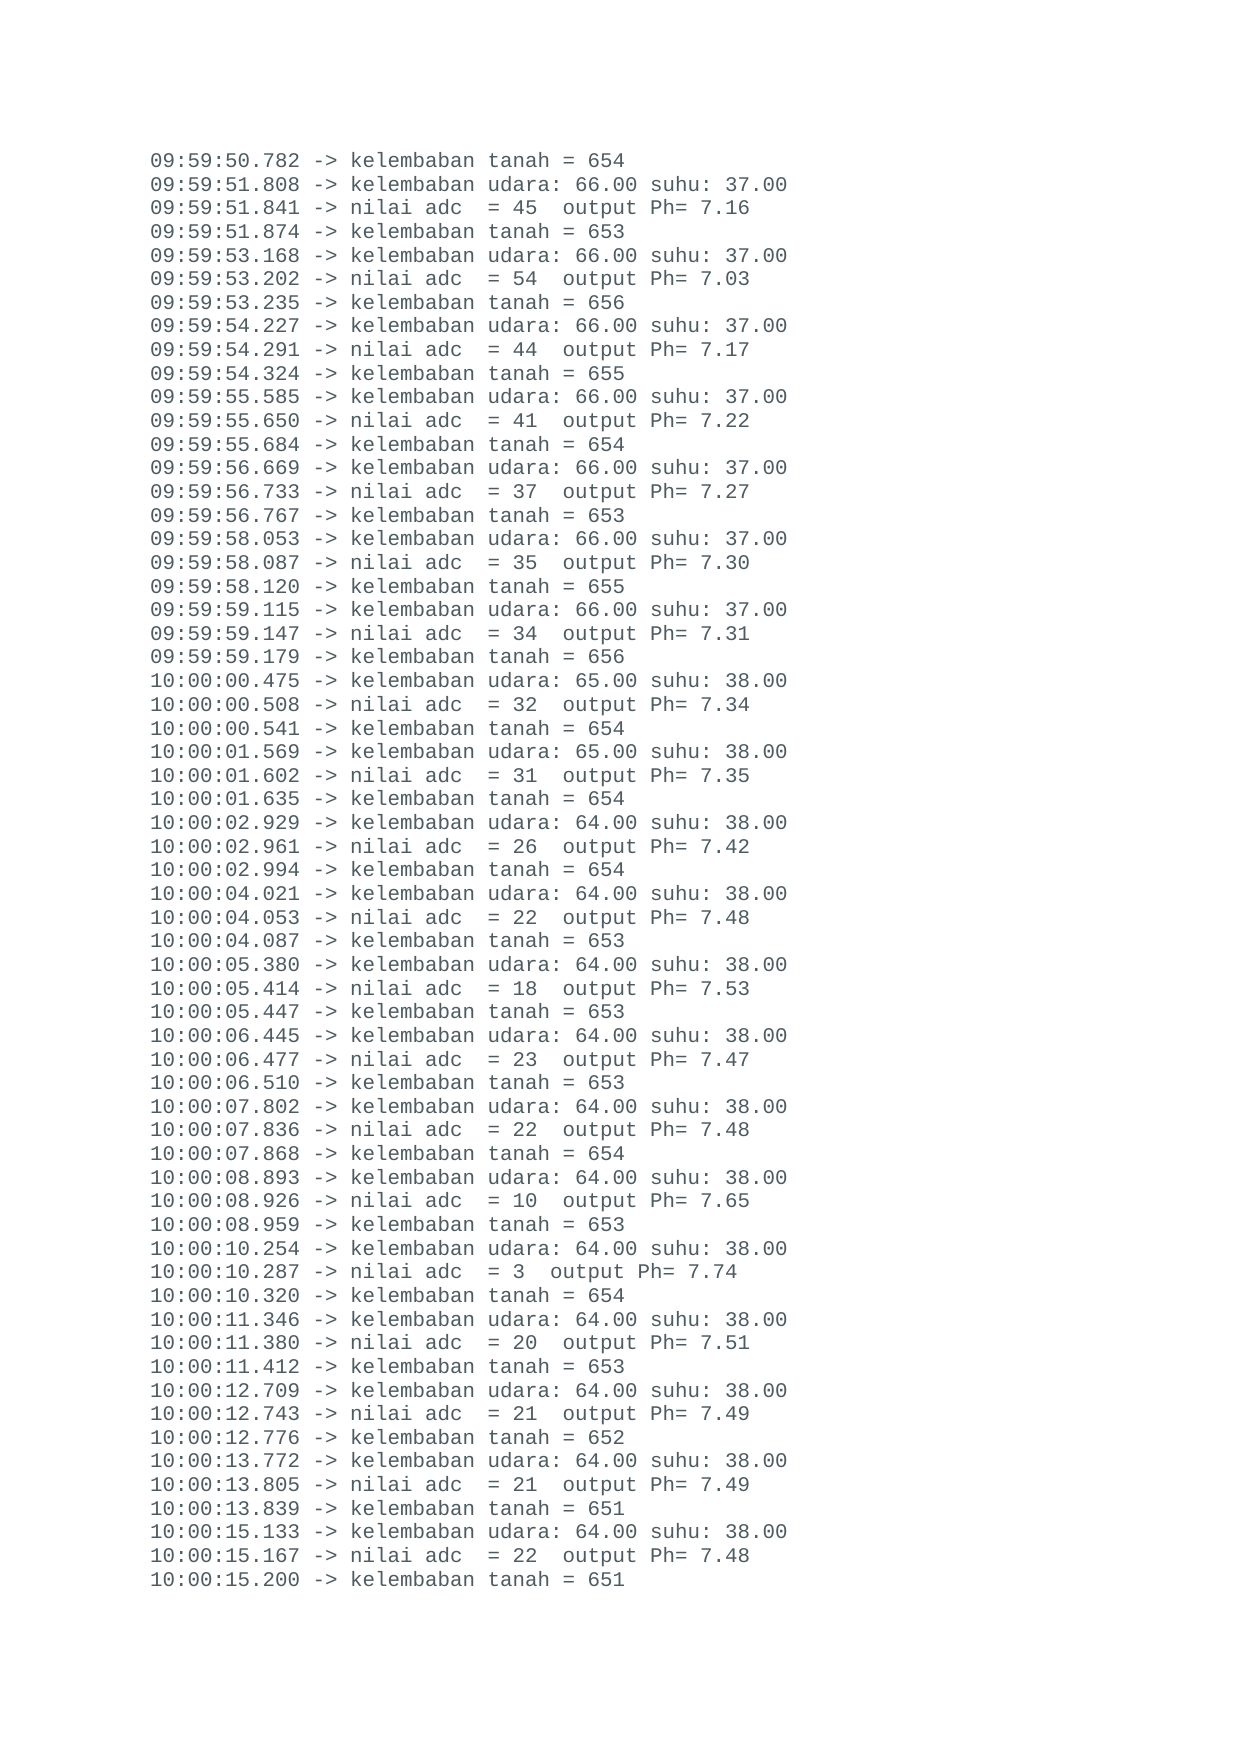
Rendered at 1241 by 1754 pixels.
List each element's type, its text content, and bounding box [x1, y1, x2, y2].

text 10:00:10.254 -> kelembaban udara: 64.00 suhu: 38.00 [150, 1238, 1090, 1261]
text 10:00:11.412 -> kelembaban tanah = 653 [150, 1356, 1090, 1379]
text 10:00:00.475 -> kelembaban udara: 65.00 suhu: 38.00 [150, 670, 1090, 694]
text 09:59:59.179 -> kelembaban tanah = 656 [150, 647, 1090, 670]
text 10:00:06.510 -> kelembaban tanah = 653 [150, 1072, 1090, 1096]
text 09:59:56.767 -> kelembaban tanah = 653 [150, 505, 1090, 528]
text 10:00:00.541 -> kelembaban tanah = 654 [150, 717, 1090, 741]
text 10:00:01.635 -> kelembaban tanah = 654 [150, 788, 1090, 812]
text 10:00:01.569 -> kelembaban udara: 65.00 suhu: 38.00 [150, 741, 1090, 765]
text 10:00:07.868 -> kelembaban tanah = 654 [150, 1143, 1090, 1167]
text 10:00:13.772 -> kelembaban udara: 64.00 suhu: 38.00 [150, 1451, 1090, 1474]
text 10:00:04.021 -> kelembaban udara: 64.00 suhu: 38.00 [150, 883, 1090, 907]
text 10:00:11.380 -> nilai adc = 20 output Ph= 7.51 [150, 1332, 1090, 1356]
text 09:59:54.227 -> kelembaban udara: 66.00 suhu: 37.00 [150, 316, 1090, 339]
text 09:59:53.202 -> nilai adc = 54 output Ph= 7.03 [150, 268, 1090, 292]
text 10:00:04.053 -> nilai adc = 22 output Ph= 7.48 [150, 907, 1090, 930]
text 09:59:54.324 -> kelembaban tanah = 655 [150, 363, 1090, 386]
text 10:00:10.320 -> kelembaban tanah = 654 [150, 1285, 1090, 1309]
text 10:00:12.709 -> kelembaban udara: 64.00 suhu: 38.00 [150, 1379, 1090, 1403]
text 09:59:53.235 -> kelembaban tanah = 656 [150, 292, 1090, 316]
text 10:00:07.836 -> nilai adc = 22 output Ph= 7.48 [150, 1119, 1090, 1143]
text 10:00:05.380 -> kelembaban udara: 64.00 suhu: 38.00 [150, 954, 1090, 978]
text 10:00:13.839 -> kelembaban tanah = 651 [150, 1498, 1090, 1521]
text 10:00:08.893 -> kelembaban udara: 64.00 suhu: 38.00 [150, 1167, 1090, 1190]
text 10:00:02.929 -> kelembaban udara: 64.00 suhu: 38.00 [150, 812, 1090, 836]
text 09:59:54.291 -> nilai adc = 44 output Ph= 7.17 [150, 339, 1090, 363]
text 09:59:55.650 -> nilai adc = 41 output Ph= 7.22 [150, 410, 1090, 434]
text 10:00:13.805 -> nilai adc = 21 output Ph= 7.49 [150, 1474, 1090, 1498]
text 10:00:15.133 -> kelembaban udara: 64.00 suhu: 38.00 [150, 1521, 1090, 1545]
text 09:59:59.147 -> nilai adc = 34 output Ph= 7.31 [150, 623, 1090, 647]
text 09:59:58.087 -> nilai adc = 35 output Ph= 7.30 [150, 552, 1090, 576]
text 10:00:12.776 -> kelembaban tanah = 652 [150, 1427, 1090, 1451]
text 10:00:00.508 -> nilai adc = 32 output Ph= 7.34 [150, 694, 1090, 717]
text 09:59:53.168 -> kelembaban udara: 66.00 suhu: 37.00 [150, 244, 1090, 268]
text 10:00:11.346 -> kelembaban udara: 64.00 suhu: 38.00 [150, 1309, 1090, 1332]
text 10:00:02.994 -> kelembaban tanah = 654 [150, 859, 1090, 883]
text 10:00:01.602 -> nilai adc = 31 output Ph= 7.35 [150, 765, 1090, 788]
text 10:00:05.414 -> nilai adc = 18 output Ph= 7.53 [150, 978, 1090, 1001]
text 10:00:08.959 -> kelembaban tanah = 653 [150, 1214, 1090, 1238]
text 10:00:10.287 -> nilai adc = 3 output Ph= 7.74 [150, 1261, 1090, 1285]
text 09:59:58.053 -> kelembaban udara: 66.00 suhu: 37.00 [150, 528, 1090, 552]
text 09:59:58.120 -> kelembaban tanah = 655 [150, 576, 1090, 599]
text 09:59:51.808 -> kelembaban udara: 66.00 suhu: 37.00 [150, 174, 1090, 197]
text 10:00:04.087 -> kelembaban tanah = 653 [150, 930, 1090, 954]
text 09:59:51.874 -> kelembaban tanah = 653 [150, 221, 1090, 244]
text 10:00:06.445 -> kelembaban udara: 64.00 suhu: 38.00 [150, 1025, 1090, 1048]
text 09:59:55.684 -> kelembaban tanah = 654 [150, 434, 1090, 457]
text 10:00:12.743 -> nilai adc = 21 output Ph= 7.49 [150, 1403, 1090, 1427]
text 09:59:56.669 -> kelembaban udara: 66.00 suhu: 37.00 [150, 457, 1090, 481]
text 10:00:02.961 -> nilai adc = 26 output Ph= 7.42 [150, 836, 1090, 859]
text 09:59:51.841 -> nilai adc = 45 output Ph= 7.16 [150, 197, 1090, 221]
text 10:00:07.802 -> kelembaban udara: 64.00 suhu: 38.00 [150, 1096, 1090, 1119]
text 09:59:56.733 -> nilai adc = 37 output Ph= 7.27 [150, 481, 1090, 505]
text 10:00:06.477 -> nilai adc = 23 output Ph= 7.47 [150, 1048, 1090, 1072]
text 10:00:15.200 -> kelembaban tanah = 651 [150, 1569, 1090, 1592]
text 09:59:55.585 -> kelembaban udara: 66.00 suhu: 37.00 [150, 386, 1090, 410]
text 09:59:50.782 -> kelembaban tanah = 654 [150, 150, 1090, 174]
text 10:00:05.447 -> kelembaban tanah = 653 [150, 1001, 1090, 1025]
text 10:00:15.167 -> nilai adc = 22 output Ph= 7.48 [150, 1545, 1090, 1569]
text 09:59:59.115 -> kelembaban udara: 66.00 suhu: 37.00 [150, 599, 1090, 623]
text 10:00:08.926 -> nilai adc = 10 output Ph= 7.65 [150, 1190, 1090, 1214]
